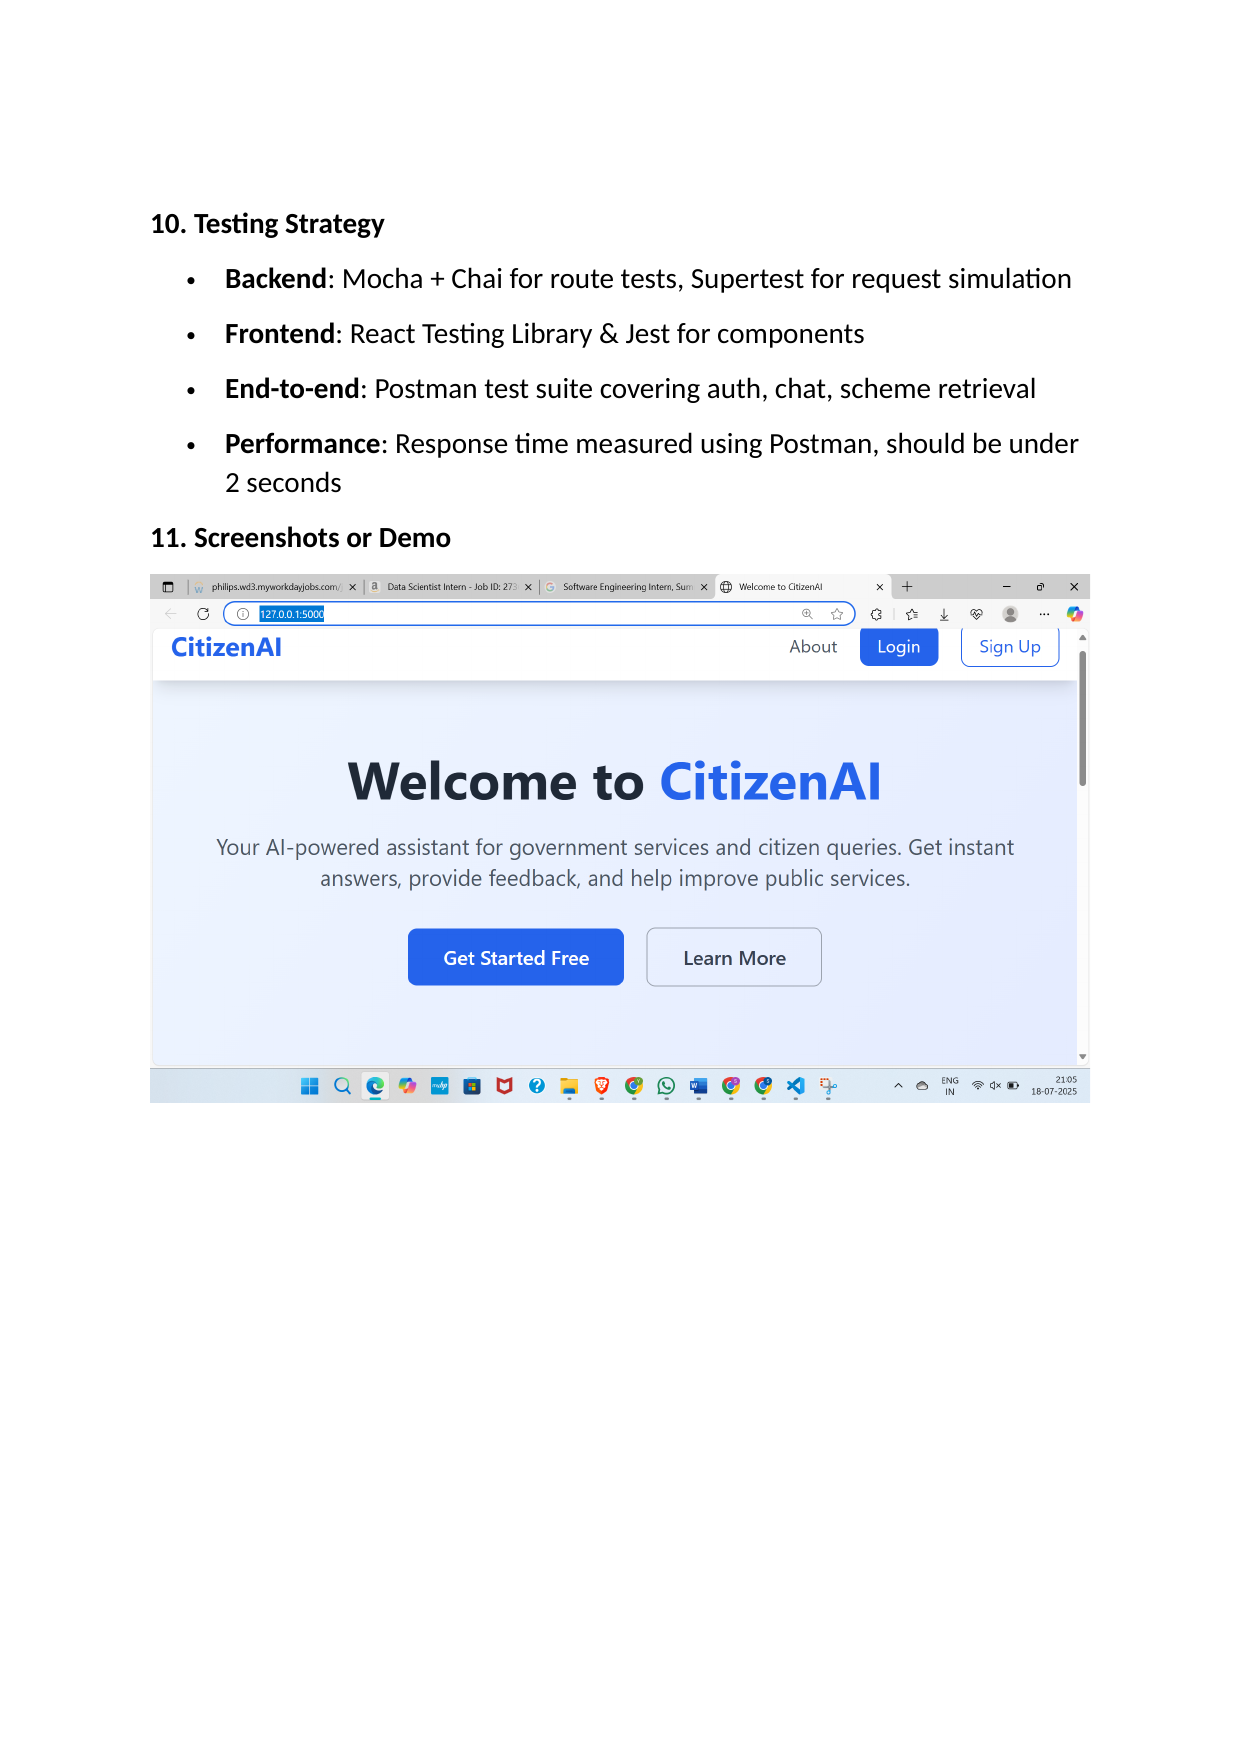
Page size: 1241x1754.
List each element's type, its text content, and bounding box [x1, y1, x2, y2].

list Frontend: React Testing Library & Jest for components [187, 315, 1090, 351]
text 10. Testing Strategy [150, 205, 1090, 241]
list Performance: Response time measured using Postman, should be under 2 seconds [187, 426, 1090, 499]
picture [150, 574, 1091, 1103]
list End-to-end: Postman test suite covering auth, chat, scheme retrieval [187, 370, 1090, 406]
list Backend: Mocha + Chai for route tests, Supertest for request simulation [187, 260, 1090, 296]
text 11. Screenshots or Demo [150, 519, 1090, 555]
